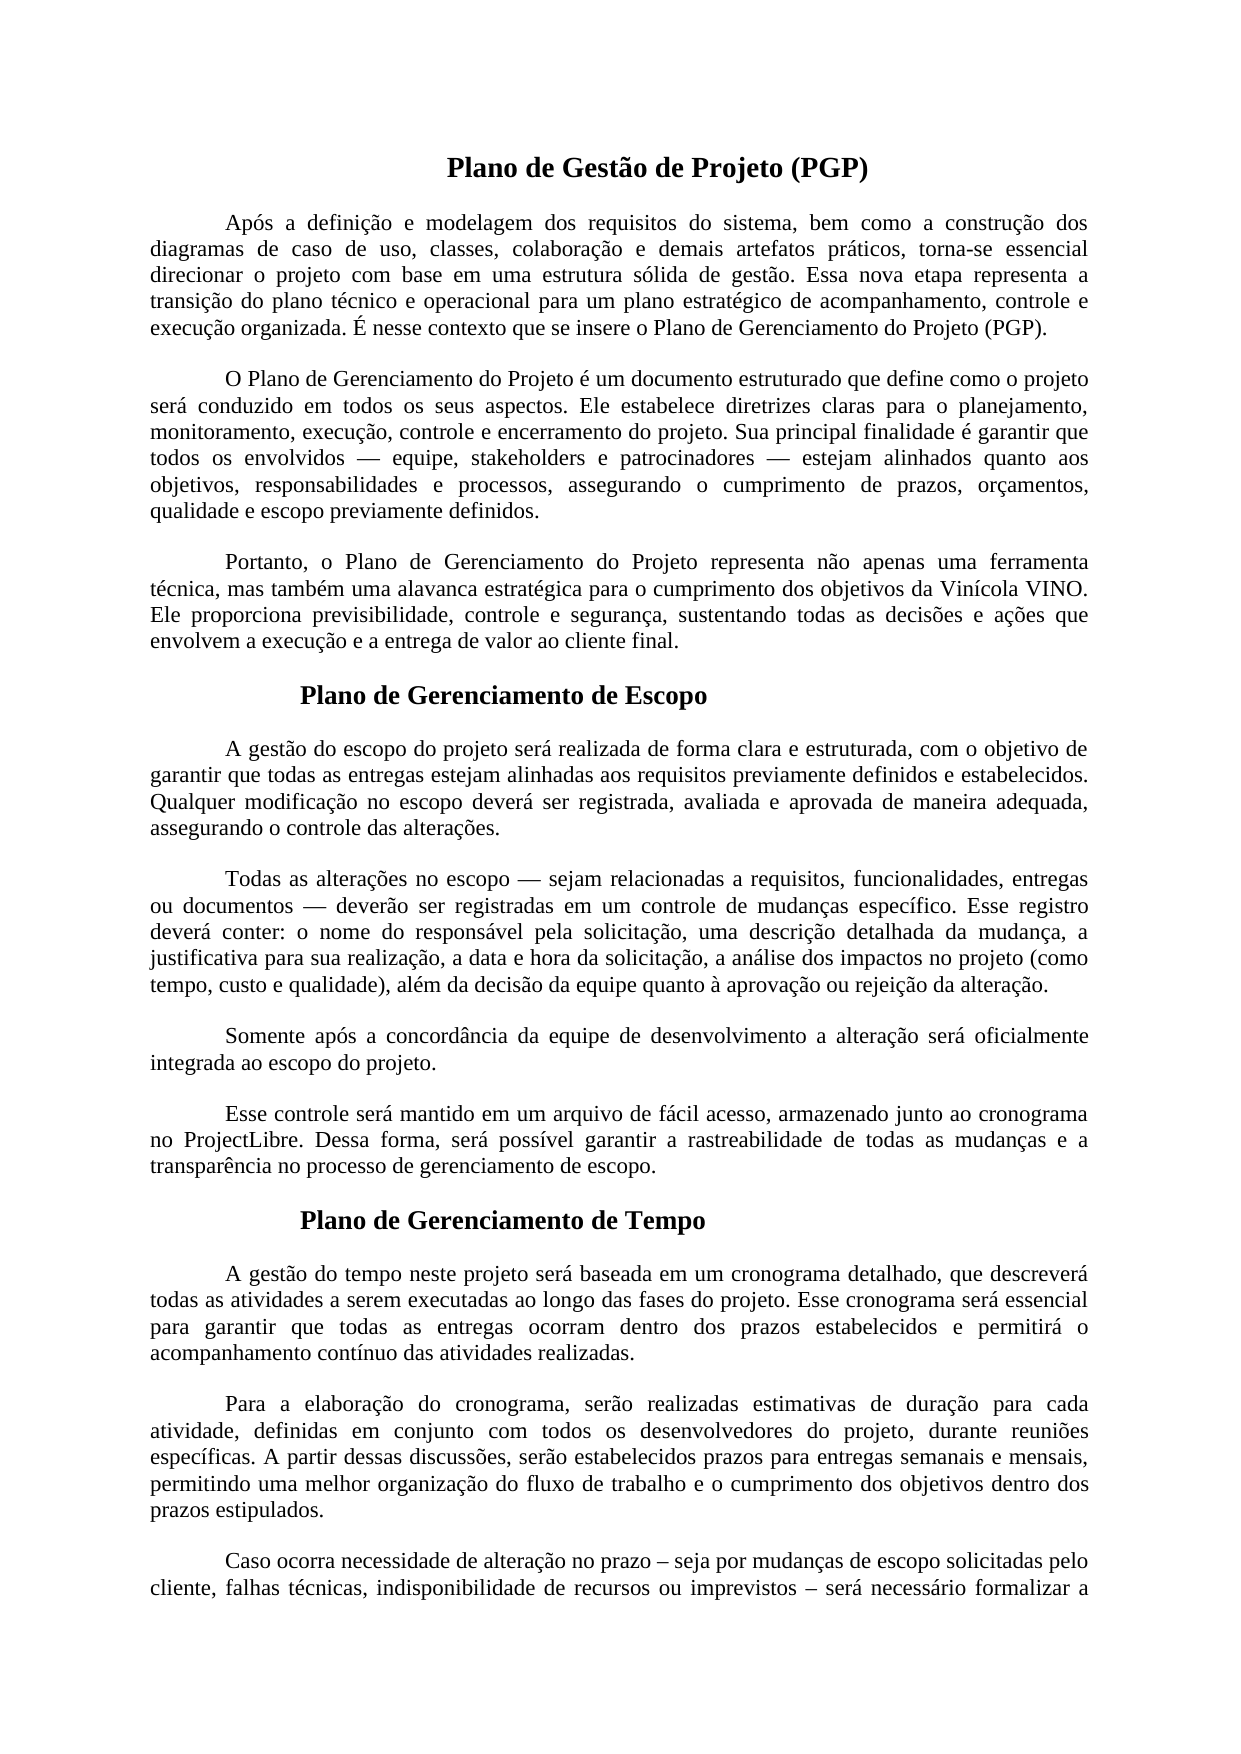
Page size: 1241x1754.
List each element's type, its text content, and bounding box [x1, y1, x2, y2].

text Após a definição e modelagem dos requisitos do sistema, bem como a construção dos diagramas de caso de uso, classes, colaboração e demais artefatos práticos, torna-se essencial direcionar o projeto com base em uma estrutura sólida de gestão. Essa nova etapa representa a transição do plano técnico e operacional para um plano estratégico de acompanhamento, controle e execução organizada. É nesse contexto que se insere o Plano de Gerenciamento do Projeto (PGP). [150, 208, 1090, 340]
text Portanto, o Plano de Gerenciamento do Projeto representa não apenas uma ferramenta técnica, mas também uma alavanca estratégica para o cumprimento dos objetivos da Vinícola VINO. Ele proporciona previsibilidade, controle e segurança, sustentando todas as decisões e ações que envolvem a execução e a entrega de valor ao cliente final. [150, 548, 1090, 654]
text Somente após a concordância da equipe de desenvolvimento a alteração será oficialmente integrada ao escopo do projeto. [150, 1022, 1090, 1075]
text Plano de Gerenciamento de Tempo [225, 1204, 1090, 1235]
text Esse controle será mantido em um arquivo de fácil acesso, armazenado junto ao cronograma no ProjectLibre. Dessa forma, será possível garantir a rastreabilidade de todas as mudanças e a transparência no processo de gerenciamento de escopo. [150, 1100, 1090, 1179]
text Para a elaboração do cronograma, serão realizadas estimativas de duração para cada atividade, definidas em conjunto com todos os desenvolvedores do projeto, durante reuniões específicas. A partir dessas discussões, serão estabelecidos prazos para entregas semanais e mensais, permitindo uma melhor organização do fluxo de trabalho e o cumprimento dos objetivos dentro dos prazos estipulados. [150, 1391, 1090, 1522]
text A gestão do tempo neste projeto será baseada em um cronograma detalhado, que descreverá todas as atividades a serem executadas ao longo das fases do projeto. Esse cronograma será essencial para garantir que todas as entregas ocorram dentro dos prazos estabelecidos e permitirá o acompanhamento contínuo das atividades realizadas. [150, 1260, 1090, 1366]
subtitle Plano de Gestão de Projeto (PGP) [225, 150, 1090, 183]
text A gestão do escopo do projeto será realizada de forma clara e estruturada, com o objetivo de garantir que todas as entregas estejam alinhadas aos requisitos previamente definidos e estabelecidos. Qualquer modificação no escopo deverá ser registrada, avaliada e aprovada de maneira adequada, assegurando o controle das alterações. [150, 735, 1090, 840]
text Plano de Gerenciamento de Escopo [225, 679, 1090, 710]
text O Plano de Gerenciamento do Projeto é um documento estruturado que define como o projeto será conduzido em todos os seus aspectos. Ele estabelece diretrizes claras para o planejamento, monitoramento, execução, controle e encerramento do projeto. Sua principal finalidade é garantir que todos os envolvidos — equipe, stakeholders e patrocinadores — estejam alinhados quanto aos objetivos, responsabilidades e processos, assegurando o cumprimento de prazos, orçamentos, qualidade e escopo previamente definidos. [150, 365, 1090, 523]
text Todas as alterações no escopo — sejam relacionadas a requisitos, funcionalidades, entregas ou documentos — deverão ser registradas em um controle de mudanças específico. Esse registro deverá conter: o nome do responsável pela solicitação, uma descrição detalhada da mudança, a justificativa para sua realização, a data e hora da solicitação, a análise dos impactos no projeto (como tempo, custo e qualidade), além da decisão da equipe quanto à aprovação ou rejeição da alteração. [150, 865, 1090, 997]
